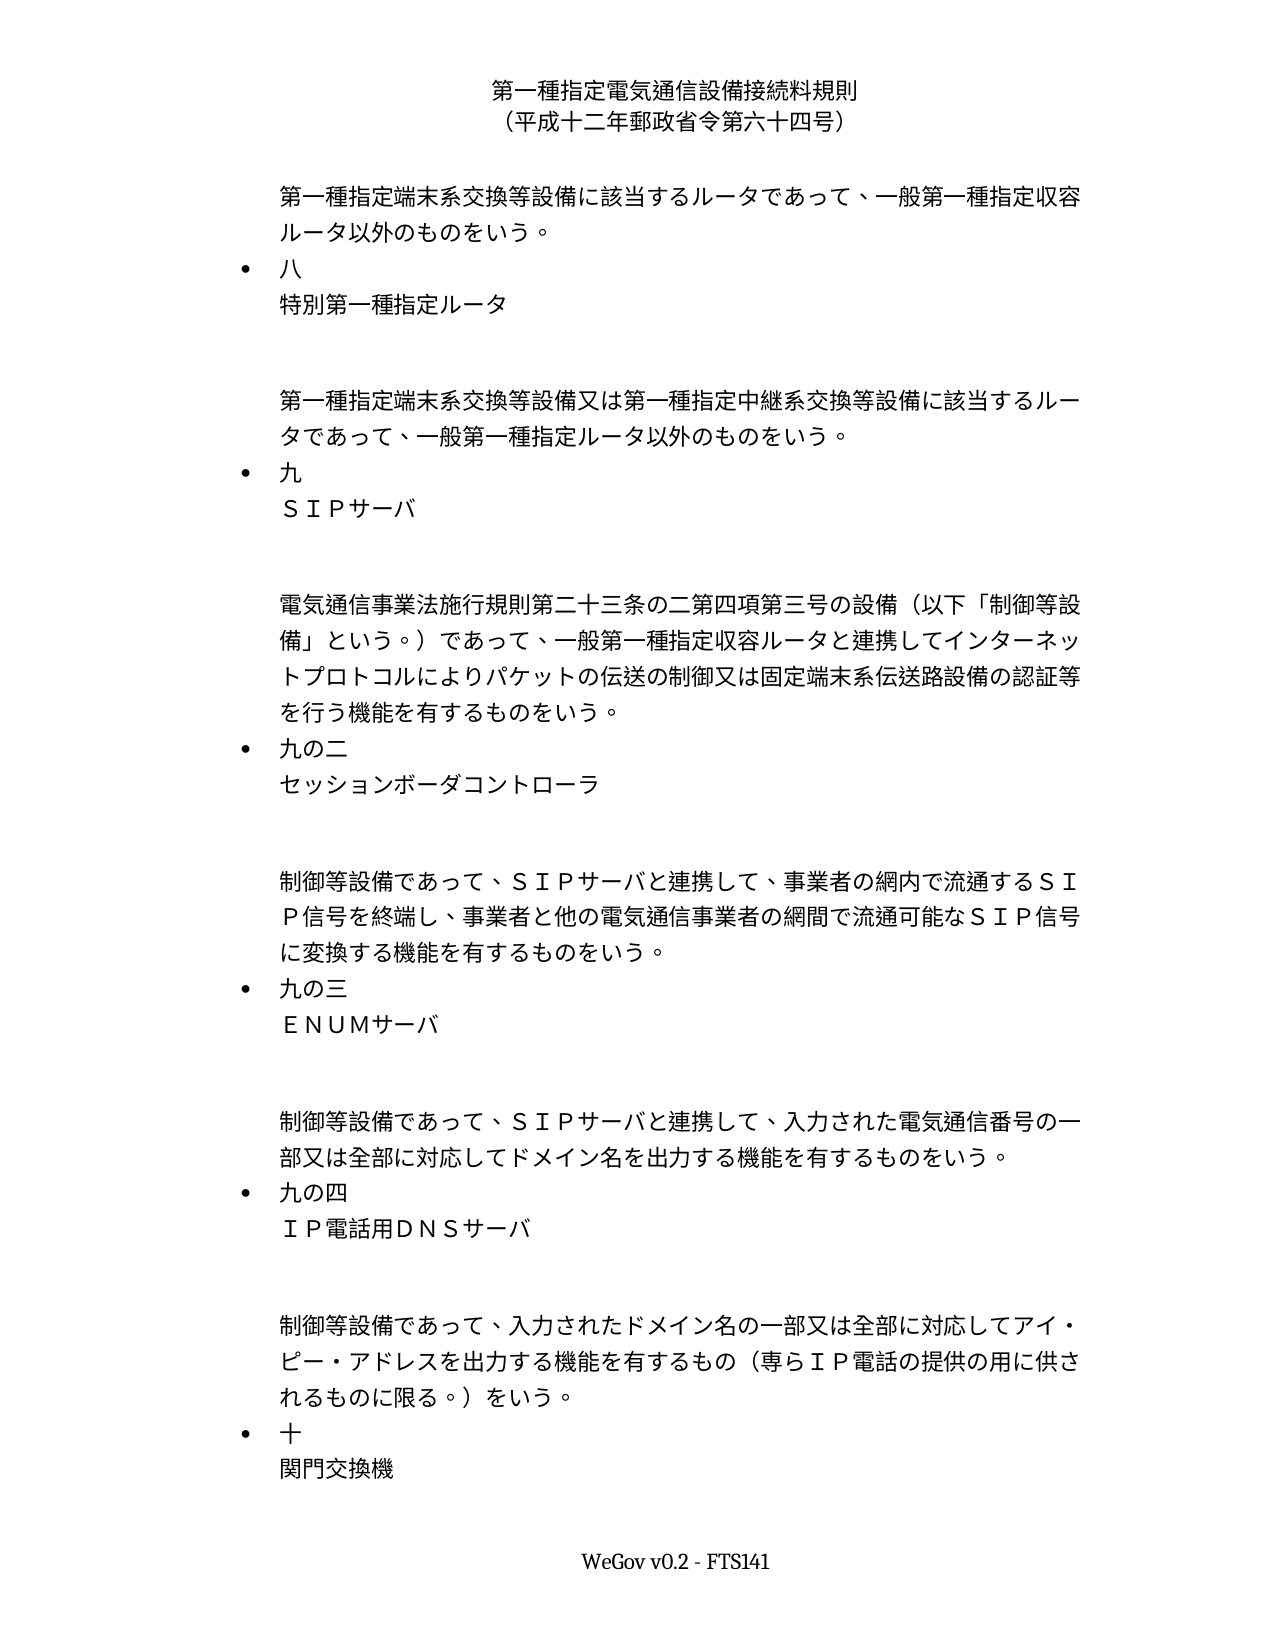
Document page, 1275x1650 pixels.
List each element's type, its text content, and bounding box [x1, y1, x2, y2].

list 十 関門交換機 第一種指定中継交換等設備と他の電気通信事業者の電気通信設備とを接続する場合においてこれらの設備の間に設置される第一種指定中継交換機であって、通信路を設定する機能、接続料の精算に係る情報を送信する機能及び発信者の電気通信番号を転送する機能を提供するものをいう。 [242, 1417, 1087, 1485]
list 七 特別第一種指定収容ルータ 第一種指定端末系交換等設備に該当するルータであって、一般第一種指定収容ルータ以外のものをいう。 [242, 150, 1087, 248]
list 九の二 セッションボーダコントローラ 制御等設備であって、ＳＩＰサーバと連携して、事業者の網内で流通するＳＩＰ信号を終端し、事業者と他の電気通信事業者の網間で流通可能なＳＩＰ信号に変換する機能を有するものをいう。 [242, 733, 1087, 968]
list 九 ＳＩＰサーバ 電気通信事業法施行規則第二十三条の二第四項第三号の設備（以下「制御等設備」という。）であって、一般第一種指定収容ルータと連携してインターネットプロトコルによりパケットの伝送の制御又は固定端末系伝送路設備の認証等を行う機能を有するものをいう。 [242, 457, 1087, 728]
list 九の三 ＥＮＵＭサーバ 制御等設備であって、ＳＩＰサーバと連携して、入力された電気通信番号の一部又は全部に対応してドメイン名を出力する機能を有するものをいう。 [242, 973, 1087, 1173]
list 八 特別第一種指定ルータ 第一種指定端末系交換等設備又は第一種指定中継系交換等設備に該当するルータであって、一般第一種指定ルータ以外のものをいう。 [242, 253, 1087, 452]
list 九の四 ＩＰ電話用ＤＮＳサーバ 制御等設備であって、入力されたドメイン名の一部又は全部に対応してアイ・ピー・アドレスを出力する機能を有するもの（専らＩＰ電話の提供の用に供されるものに限る。）をいう。 [242, 1177, 1087, 1413]
